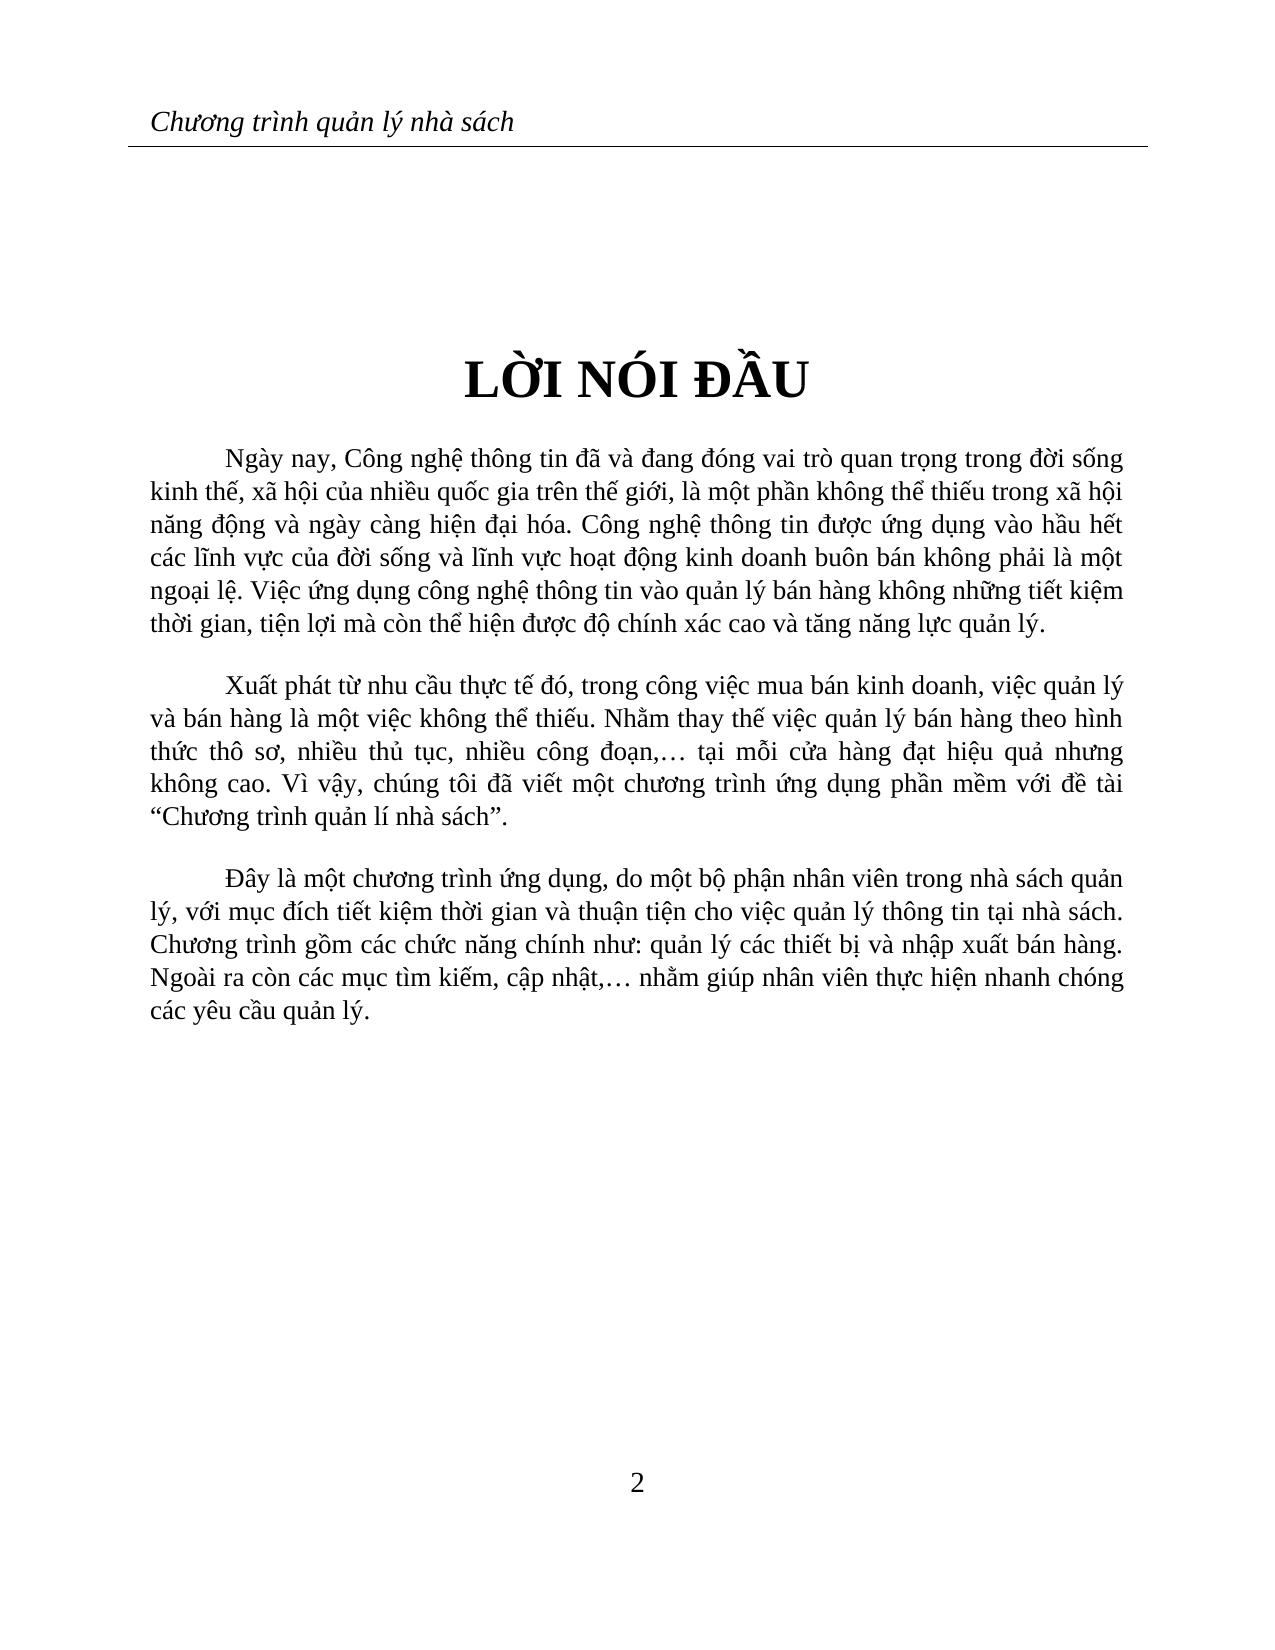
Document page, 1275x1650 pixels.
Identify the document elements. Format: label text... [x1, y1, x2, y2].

text Đây là một chương trình ứng dụng, do một bộ phận nhân viên trong nhà sách quản lý, với mục đích tiết kiệm thời gian và thuận tiện cho việc quản lý thông tin tại nhà sách. Chương trình gồm các chức năng chính như: quản lý các thiết bị và nhập xuất bán hàng. Ngoài ra còn các mục tìm kiếm, cập nhật,… nhằm giúp nhân viên thực hiện nhanh chóng các yêu cầu quản lý. [150, 863, 1125, 1025]
text Xuất phát từ nhu cầu thực tế đó, trong công việc mua bán kinh doanh, việc quản lý và bán hàng là một việc không thể thiếu. Nhằm thay thế việc quản lý bán hàng theo hình thức thô sơ, nhiều thủ tục, nhiều công đoạn,… tại mỗi cửa hàng đạt hiệu quả nhưng không cao. Vì vậy, chúng tôi đã viết một chương trình ứng dụng phần mềm với đề tài “Chương trình quản lí nhà sách”. [150, 669, 1125, 832]
text Ngày nay, Công nghệ thông tin đã và đang đóng vai trò quan trọng trong đời sống kinh thế, xã hội của nhiều quốc gia trên thế giới, là một phần không thể thiếu trong xã hội năng động và ngày càng hiện đại hóa. Công nghệ thông tin được ứng dụng vào hầu hết các lĩnh vực của đời sống và lĩnh vực hoạt động kinh doanh buôn bán không phải là một ngoại lệ. Việc ứng dụng công nghệ thông tin vào quản lý bán hàng không những tiết kiệm thời gian, tiện lợi mà còn thể hiện được độ chính xác cao và tăng năng lực quản lý. [150, 442, 1125, 638]
text LỜI NÓI ĐẦU [150, 347, 1125, 409]
